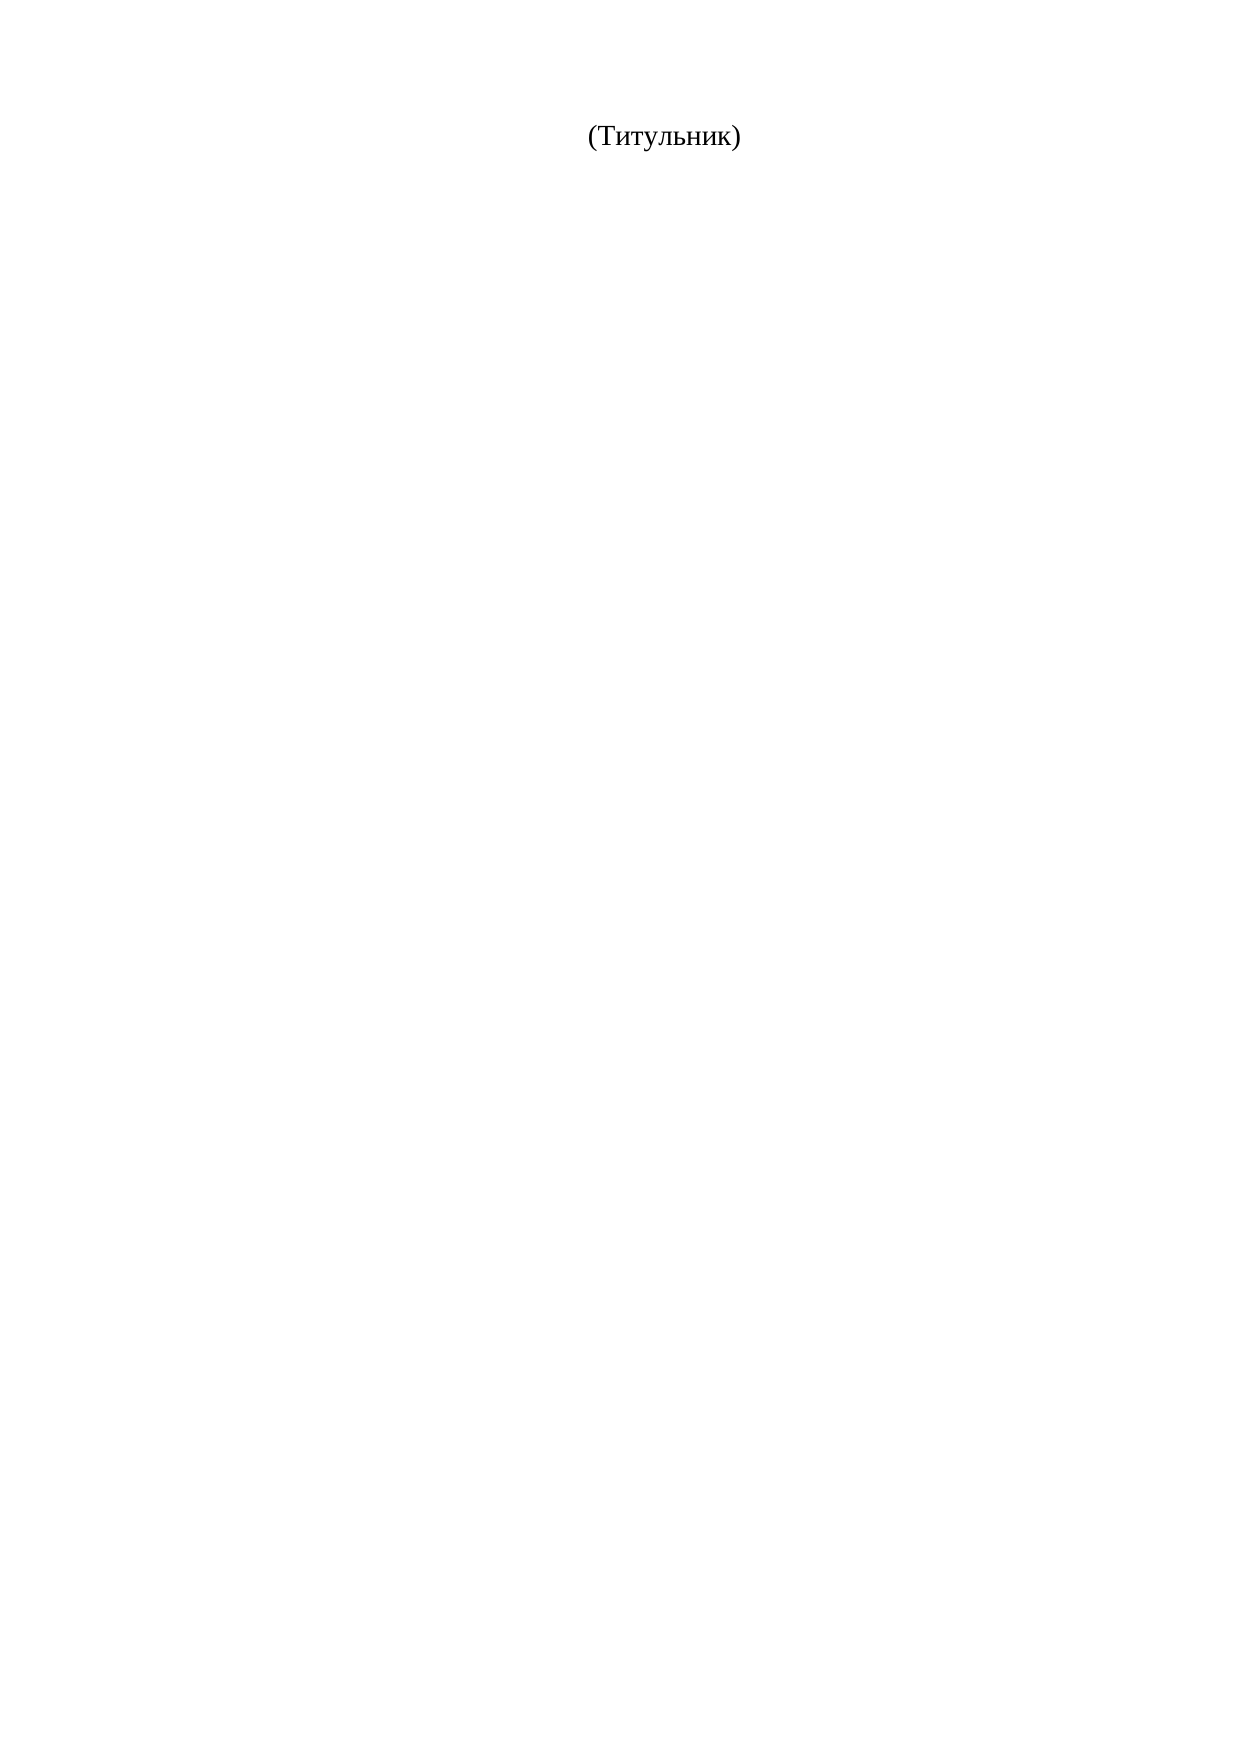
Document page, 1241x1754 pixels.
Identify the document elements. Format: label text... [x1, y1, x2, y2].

text (Титульник) [177, 118, 1152, 152]
